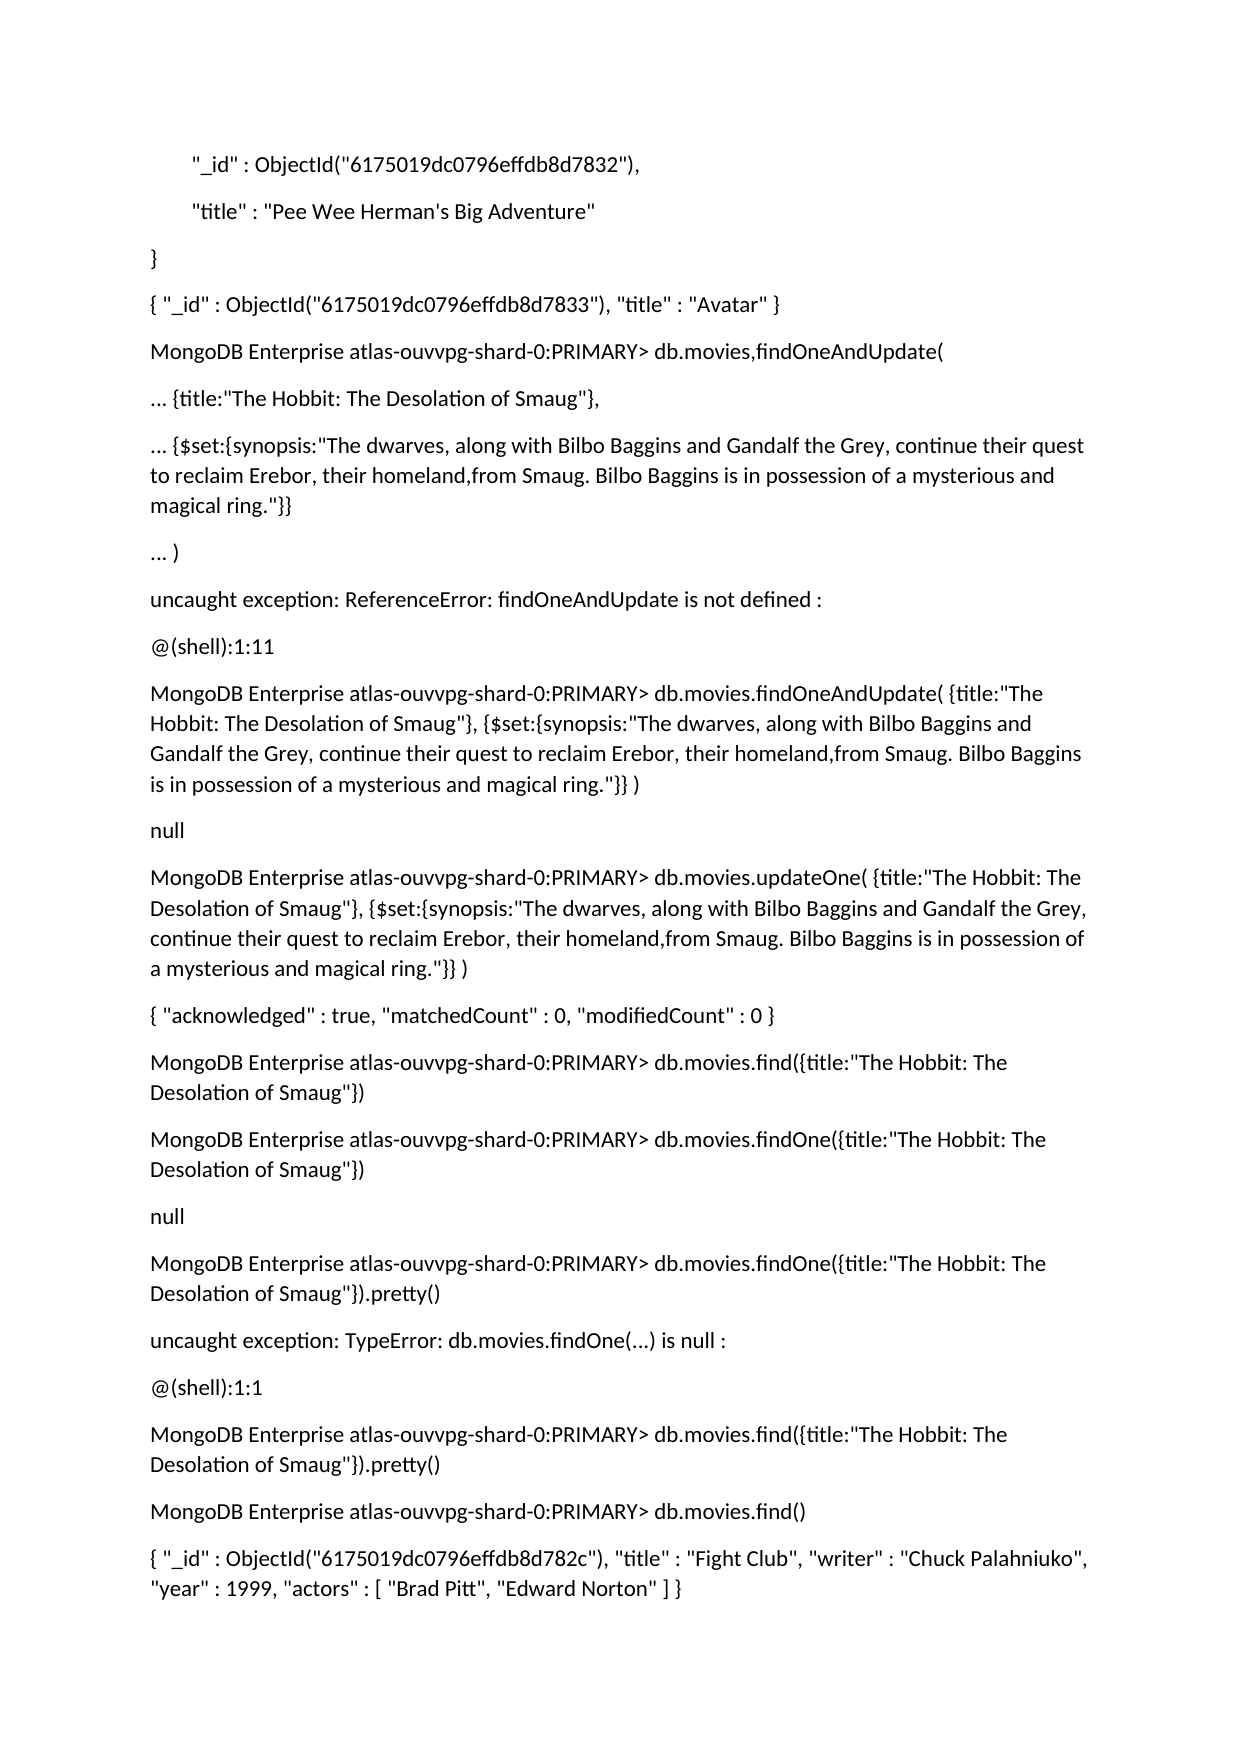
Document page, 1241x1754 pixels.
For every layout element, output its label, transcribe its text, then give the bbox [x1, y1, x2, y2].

text MongoDB Enterprise atlas-ouvvpg-shard-0:PRIMARY> db.movies.findOneAndUpdate( {title:"The Hobbit: The Desolation of Smaug"}, {$set:{synopsis:"The dwarves, along with Bilbo Baggins and Gandalf the Grey, continue their quest to reclaim Erebor, their homeland,from Smaug. Bilbo Baggins is in possession of a mysterious and magical ring."}} ) [150, 679, 1090, 798]
text "_id" : ObjectId("6175019dc0796effdb8d7832"), [150, 150, 1090, 178]
text ... ) [150, 538, 1090, 567]
text MongoDB Enterprise atlas-ouvvpg-shard-0:PRIMARY> db.movies.find({title:"The Hobbit: The Desolation of Smaug"}).pretty() [150, 1420, 1090, 1478]
text MongoDB Enterprise atlas-ouvvpg-shard-0:PRIMARY> db.movies.find() [150, 1497, 1090, 1525]
text MongoDB Enterprise atlas-ouvvpg-shard-0:PRIMARY> db.movies.updateOne( {title:"The Hobbit: The Desolation of Smaug"}, {$set:{synopsis:"The dwarves, along with Bilbo Baggins and Gandalf the Grey, continue their quest to reclaim Erebor, their homeland,from Smaug. Bilbo Baggins is in possession of a mysterious and magical ring."}} ) [150, 863, 1090, 982]
text @(shell):1:11 [150, 632, 1090, 660]
text uncaught exception: ReferenceError: findOneAndUpdate is not defined : [150, 585, 1090, 613]
text { "_id" : ObjectId("6175019dc0796effdb8d782c"), "title" : "Fight Club", "writer" : "Chuck Palahniuko", "year" : 1999, "actors" : [ "Brad Pitt", "Edward Norton" ] } [150, 1544, 1090, 1602]
text MongoDB Enterprise atlas-ouvvpg-shard-0:PRIMARY> db.movies.findOne({title:"The Hobbit: The Desolation of Smaug"}).pretty() [150, 1249, 1090, 1307]
text ... {title:"The Hobbit: The Desolation of Smaug"}, [150, 384, 1090, 412]
text "title" : "Pee Wee Herman's Big Adventure" [150, 197, 1090, 225]
text MongoDB Enterprise atlas-ouvvpg-shard-0:PRIMARY> db.movies.findOne({title:"The Hobbit: The Desolation of Smaug"}) [150, 1125, 1090, 1183]
text } [150, 244, 1090, 272]
text @(shell):1:1 [150, 1373, 1090, 1401]
text { "acknowledged" : true, "matchedCount" : 0, "modifiedCount" : 0 } [150, 1001, 1090, 1029]
text MongoDB Enterprise atlas-ouvvpg-shard-0:PRIMARY> db.movies.find({title:"The Hobbit: The Desolation of Smaug"}) [150, 1048, 1090, 1106]
text { "_id" : ObjectId("6175019dc0796effdb8d7833"), "title" : "Avatar" } [150, 291, 1090, 319]
text ... {$set:{synopsis:"The dwarves, along with Bilbo Baggins and Gandalf the Grey, continue their quest to reclaim Erebor, their homeland,from Smaug. Bilbo Baggins is in possession of a mysterious and magical ring."}} [150, 431, 1090, 520]
text MongoDB Enterprise atlas-ouvvpg-shard-0:PRIMARY> db.movies,findOneAndUpdate( [150, 337, 1090, 366]
text null [150, 817, 1090, 845]
text null [150, 1202, 1090, 1230]
text uncaught exception: TypeError: db.movies.findOne(...) is null : [150, 1326, 1090, 1354]
